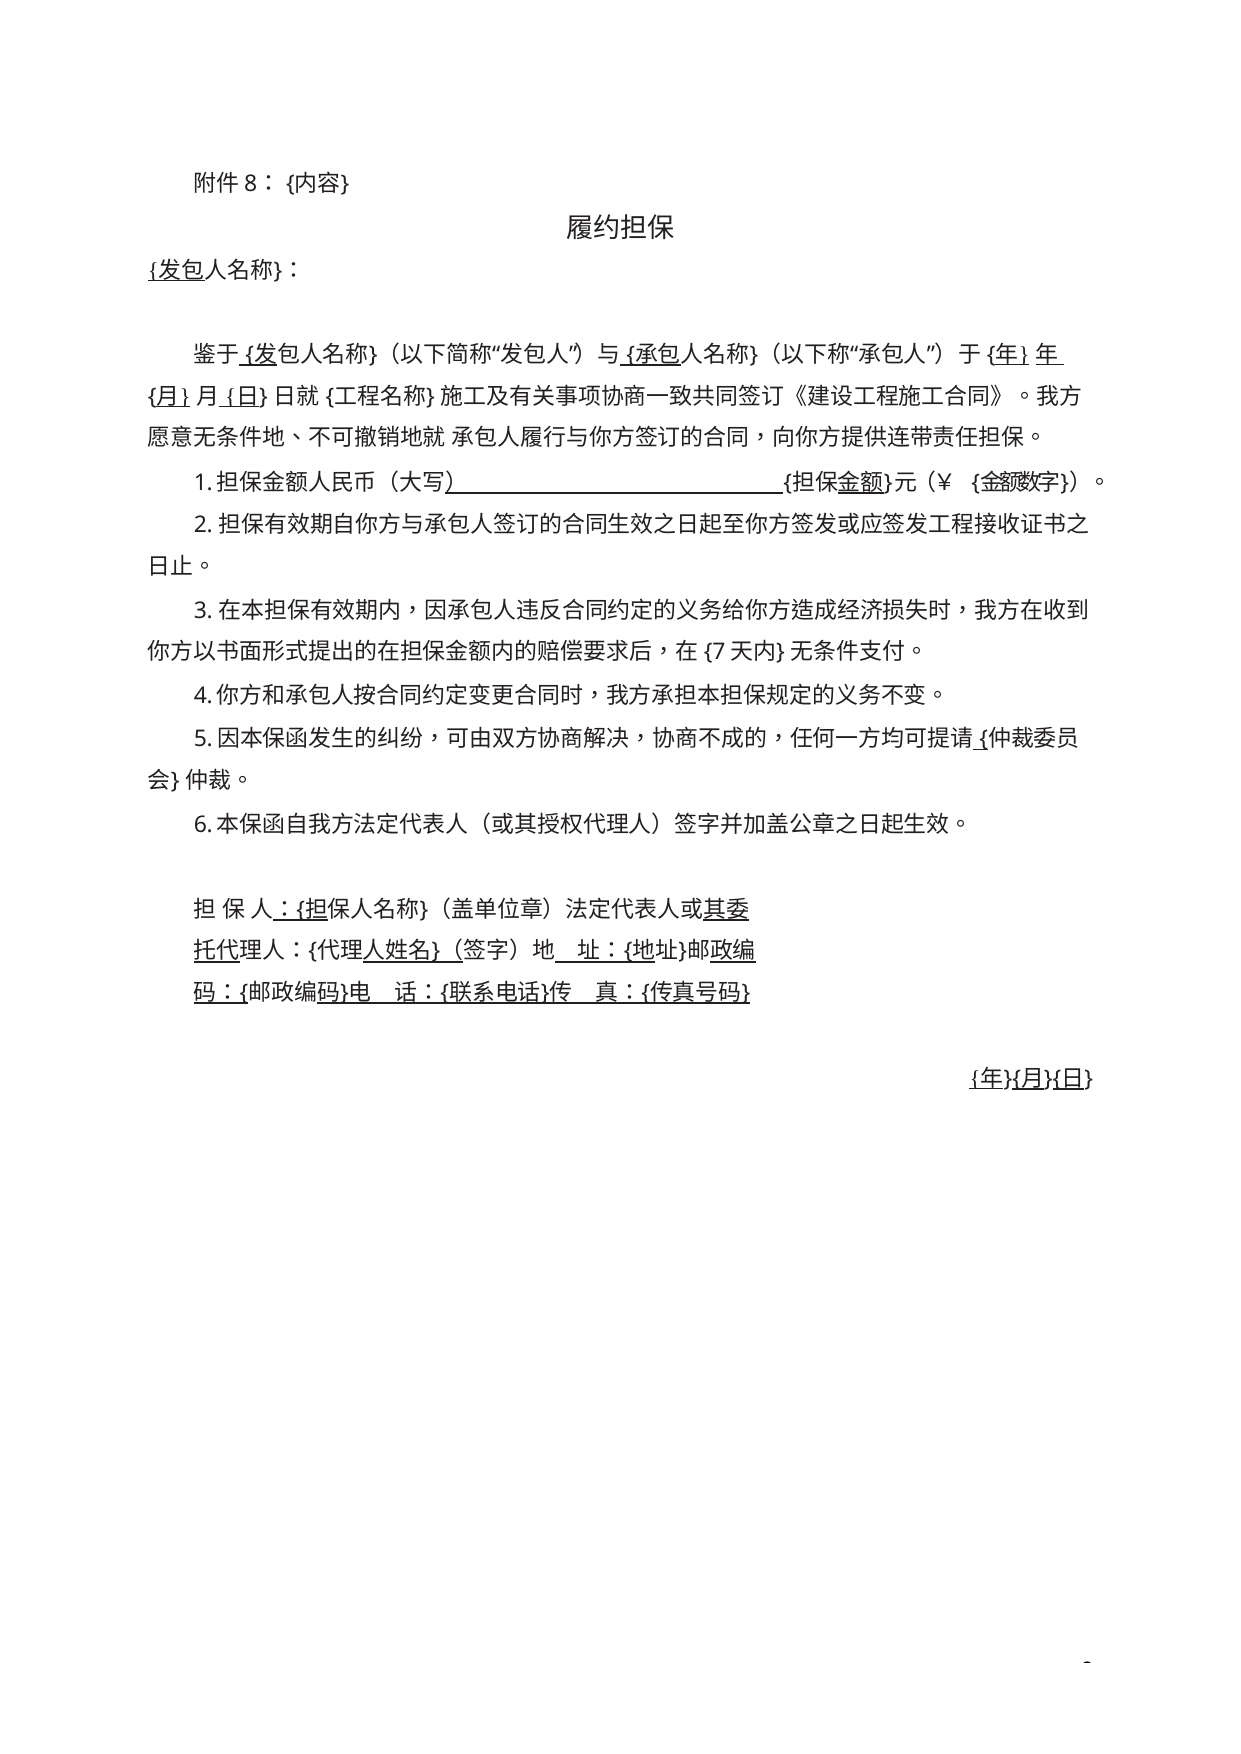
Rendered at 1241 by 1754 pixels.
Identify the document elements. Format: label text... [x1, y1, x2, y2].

text 鉴于 {发包人名称}（以下简称“发包人”）与 {承包人名称}（以下称“承包人”）于 {年} 年 {月} 月 {日} 日就 {工程名称} 施工及有关事项协商一致共同签订《建设工程施工合同》。我方愿意无条件地、不可撤销地就 承包人履行与你方签订的合同，向你方提供连带责任担保。 [148, 338, 1104, 452]
list 你方和承包人按合同约定变更合同时，我方承担本担保规定的义务不变。 [148, 679, 1115, 711]
list 担保有效期自你方与承包人签订的合同生效之日起至你方签发或应签发工程接收证书之日止。 [148, 508, 1093, 581]
text {年}{月}{日} [135, 1062, 1093, 1093]
list 担保金额人民币（大写） {担保金额} 元（￥ {金额数字}）。 [148, 465, 1115, 497]
list 本保函自我方法定代表人（或其授权代理人）签字并加盖公章之日起生效。 [148, 808, 1115, 839]
text 附件8： {内容} [193, 166, 464, 198]
list 因本保函发生的纠纷，可由双方协商解决，协商不成的，任何一方均可提请 {仲裁委员会} 仲裁。 [148, 722, 1093, 795]
text {发包人名称}： [148, 253, 464, 285]
subtitle 履约担保 [566, 208, 1115, 245]
text 担保人：{担保人名称}（盖单位章）法定代表人或其委托代理人：{代理人姓名}（签字）地 址：{地址}邮政编码：{邮政编码}电 话：{联系电话}传 真：{传真号码} [193, 893, 770, 1007]
list 在本担保有效期内，因承包人违反合同约定的义务给你方造成经济损失时，我方在收到你方以书面形式提出的在担保金额内的赔偿要求后，在 {7天内} 无条件支付。 [148, 594, 1093, 667]
